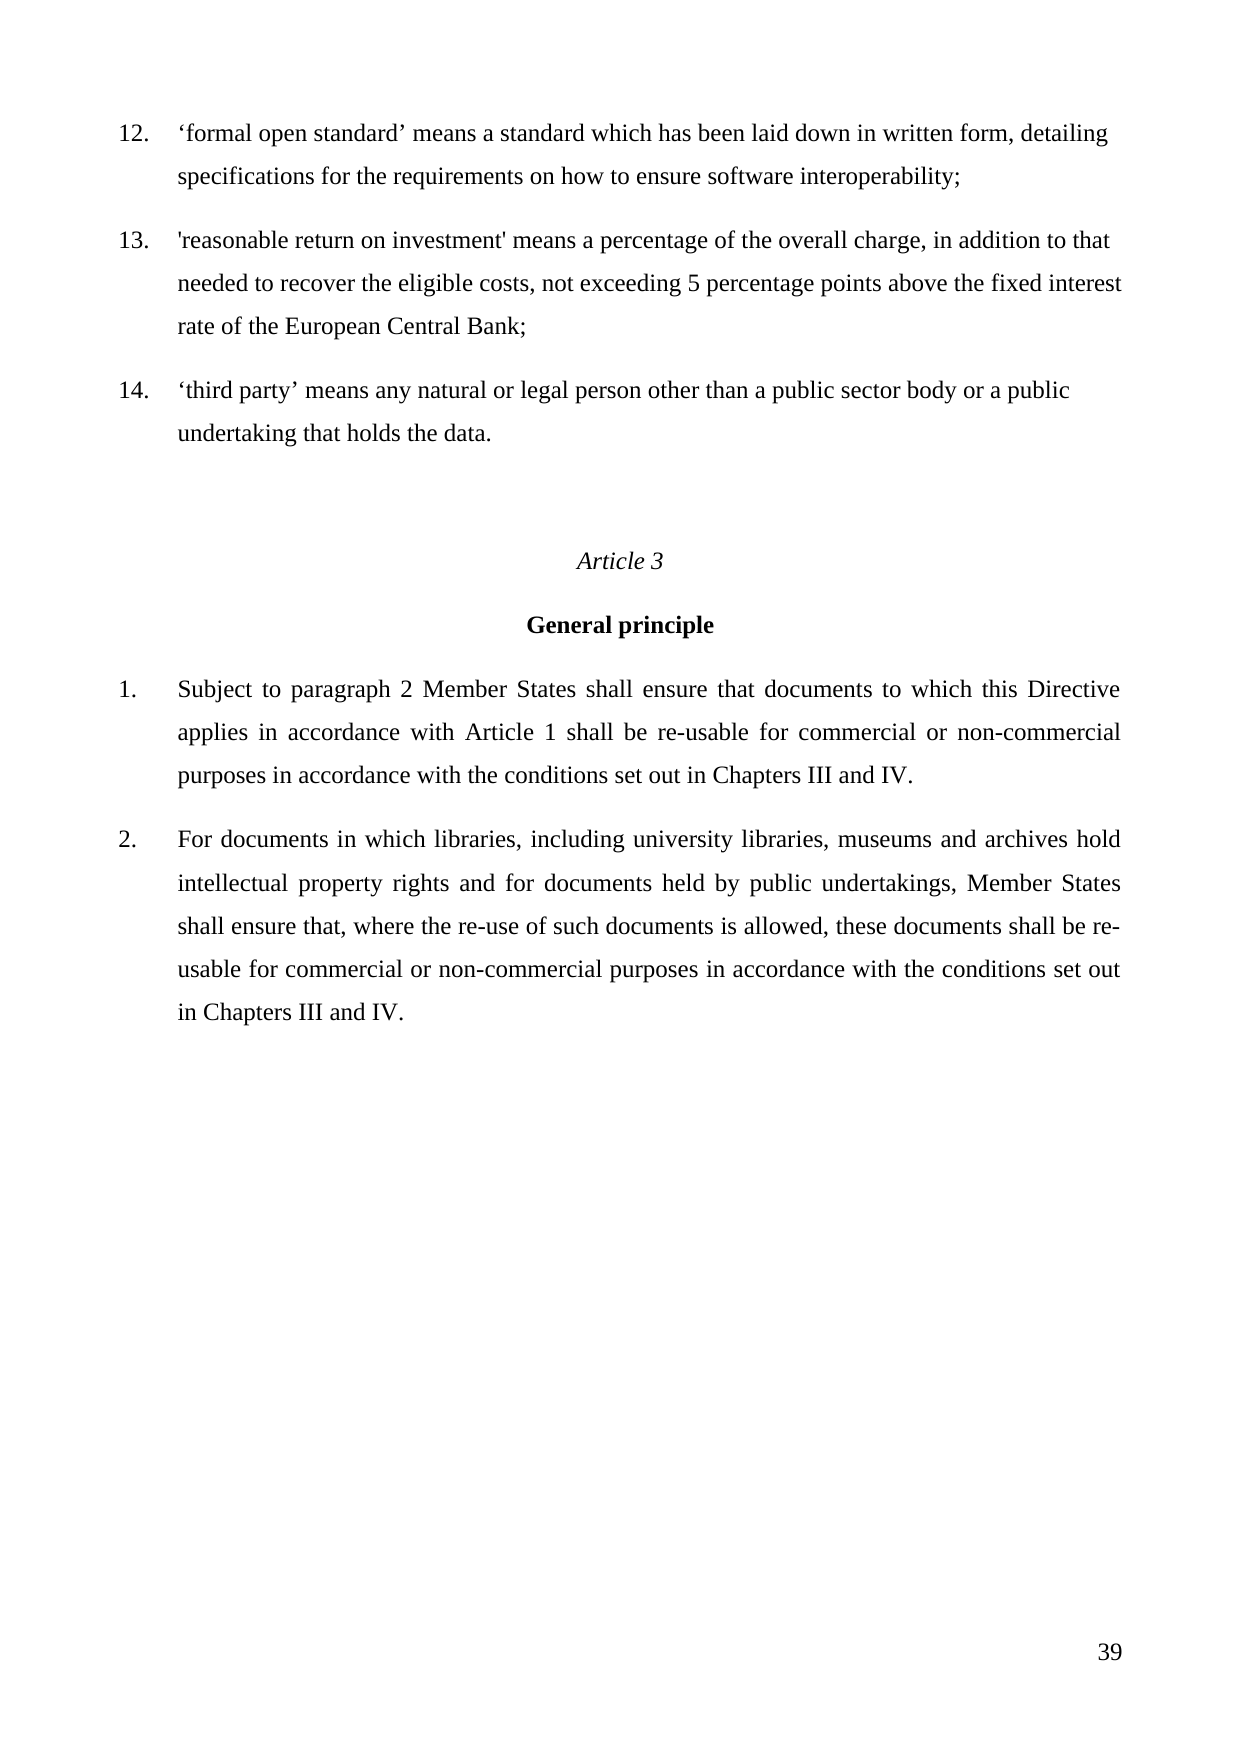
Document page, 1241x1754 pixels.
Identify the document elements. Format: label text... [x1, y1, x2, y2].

text 1. Subject to paragraph 2 Member States shall ensure that documents to which this Directive applies in accordance with Article 1 shall be re-usable for commercial or non-commercial purposes in accordance with the conditions set out in Chapters III and IV. [118, 674, 1122, 789]
text 13. 'reasonable return on investment' means a percentage of the overall charge, in addition to that needed to recover the eligible costs, not exceeding 5 percentage points above the fixed interest rate of the European Central Bank; [118, 225, 1122, 340]
text 14. ‘third party’ means any natural or legal person other than a public sector body or a public undertaking that holds the data. [118, 375, 1122, 447]
text General principle [118, 610, 1122, 639]
text Article 3 [118, 546, 1122, 575]
text 12. ‘formal open standard’ means a standard which has been laid down in written form, detailing specifications for the requirements on how to ensure software interoperability; [118, 118, 1122, 190]
text 2. For documents in which libraries, including university libraries, museums and archives hold intellectual property rights and for documents held by public undertakings, Member States shall ensure that, where the re-use of such documents is allowed, these documents shall be re-usable for commercial or non-commercial purposes in accordance with the conditions set out in Chapters III and IV. [118, 824, 1122, 1026]
